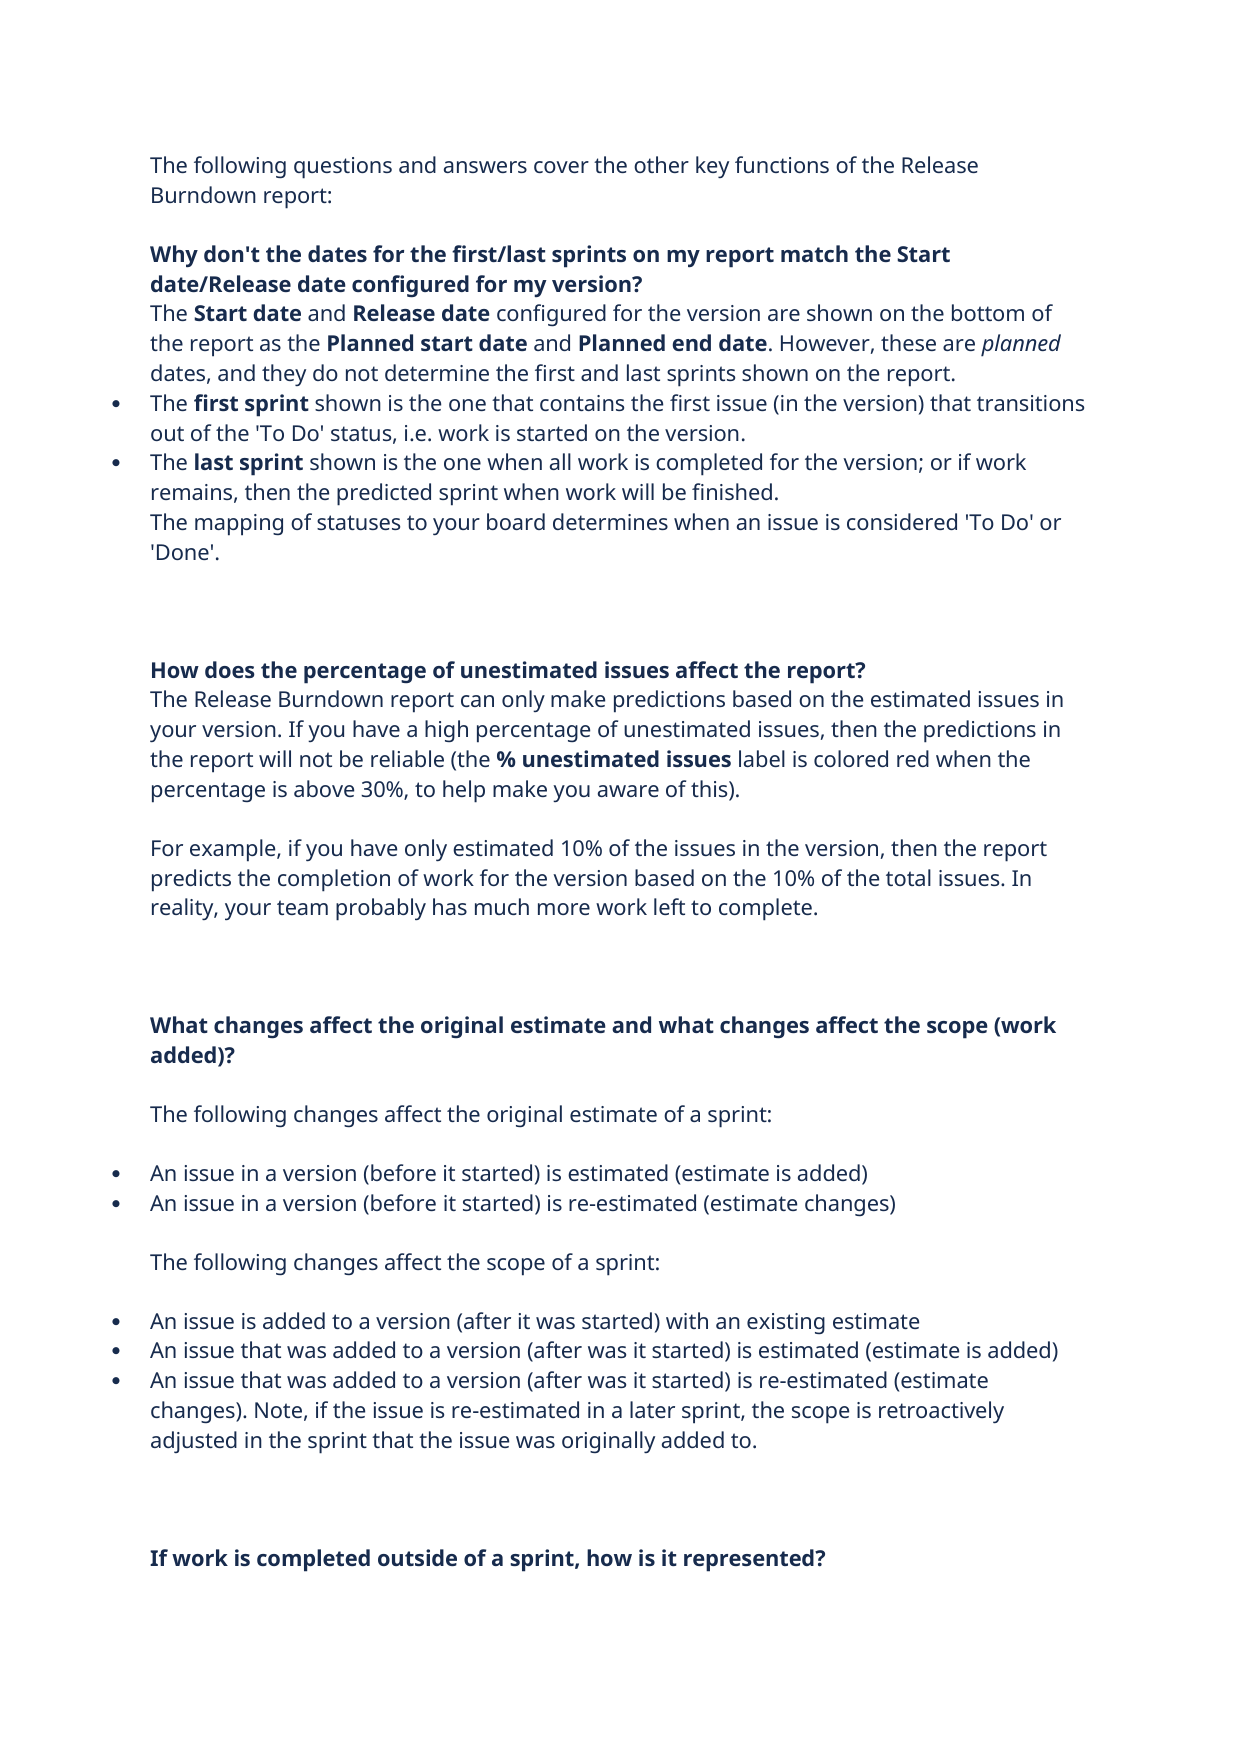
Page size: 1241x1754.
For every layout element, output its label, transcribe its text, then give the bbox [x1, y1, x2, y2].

list The last sprint shown is the one when all work is completed for the version; or if work remains, then the predicted sprint when work will be finished. [112, 447, 1090, 507]
list An issue that was added to a version (after was it started) is estimated (estimate is added) [112, 1335, 1090, 1365]
text The Release Burndown report can only make predictions based on the estimated issues in your version. If you have a high percentage of unestimated issues, then the predictions in the report will not be reliable (the % unestimated issues label is colored red when the percentage is above 30%, to help make you aware of this). [150, 684, 1090, 803]
text The mapping of statuses to your board determines when an issue is considered 'To Do' or 'Done'. [150, 507, 1090, 566]
text Why don't the dates for the first/last sprints on my report match the Start date/Release date configured for my version? [150, 239, 1090, 298]
list The first sprint shown is the one that contains the first issue (in the version) that transitions out of the 'To Do' status, i.e. work is started on the version. [112, 388, 1090, 447]
text The following changes affect the original estimate of a sprint: [150, 1099, 1090, 1129]
text What changes affect the original estimate and what changes affect the scope (work added)? [150, 1010, 1090, 1070]
list An issue that was added to a version (after was it started) is re-estimated (estimate changes). Note, if the issue is re-estimated in a later sprint, the scope is retroactively adjusted in the sprint that the issue was originally added to. [112, 1365, 1090, 1454]
list An issue is added to a version (after it was started) with an existing estimate [112, 1306, 1090, 1335]
text If work is completed outside of a sprint, how is it represented? [150, 1543, 1090, 1572]
list An issue in a version (before it started) is re-estimated (estimate changes) [112, 1188, 1090, 1217]
text How does the percentage of unestimated issues affect the report? [150, 654, 1090, 684]
text The following questions and answers cover the other key functions of the Release Burndown report: [150, 150, 1090, 209]
text The following changes affect the scope of a sprint: [150, 1247, 1090, 1276]
text The Start date and Release date configured for the version are shown on the bottom of the report as the Planned start date and Planned end date. However, these are planned dates, and they do not determine the first and last sprints shown on the report. [150, 298, 1090, 388]
list An issue in a version (before it started) is estimated (estimate is added) [112, 1158, 1090, 1188]
text For example, if you have only estimated 10% of the issues in the version, then the report predicts the completion of work for the version based on the 10% of the total issues. In reality, your team probably has much more work left to complete. [150, 833, 1090, 922]
